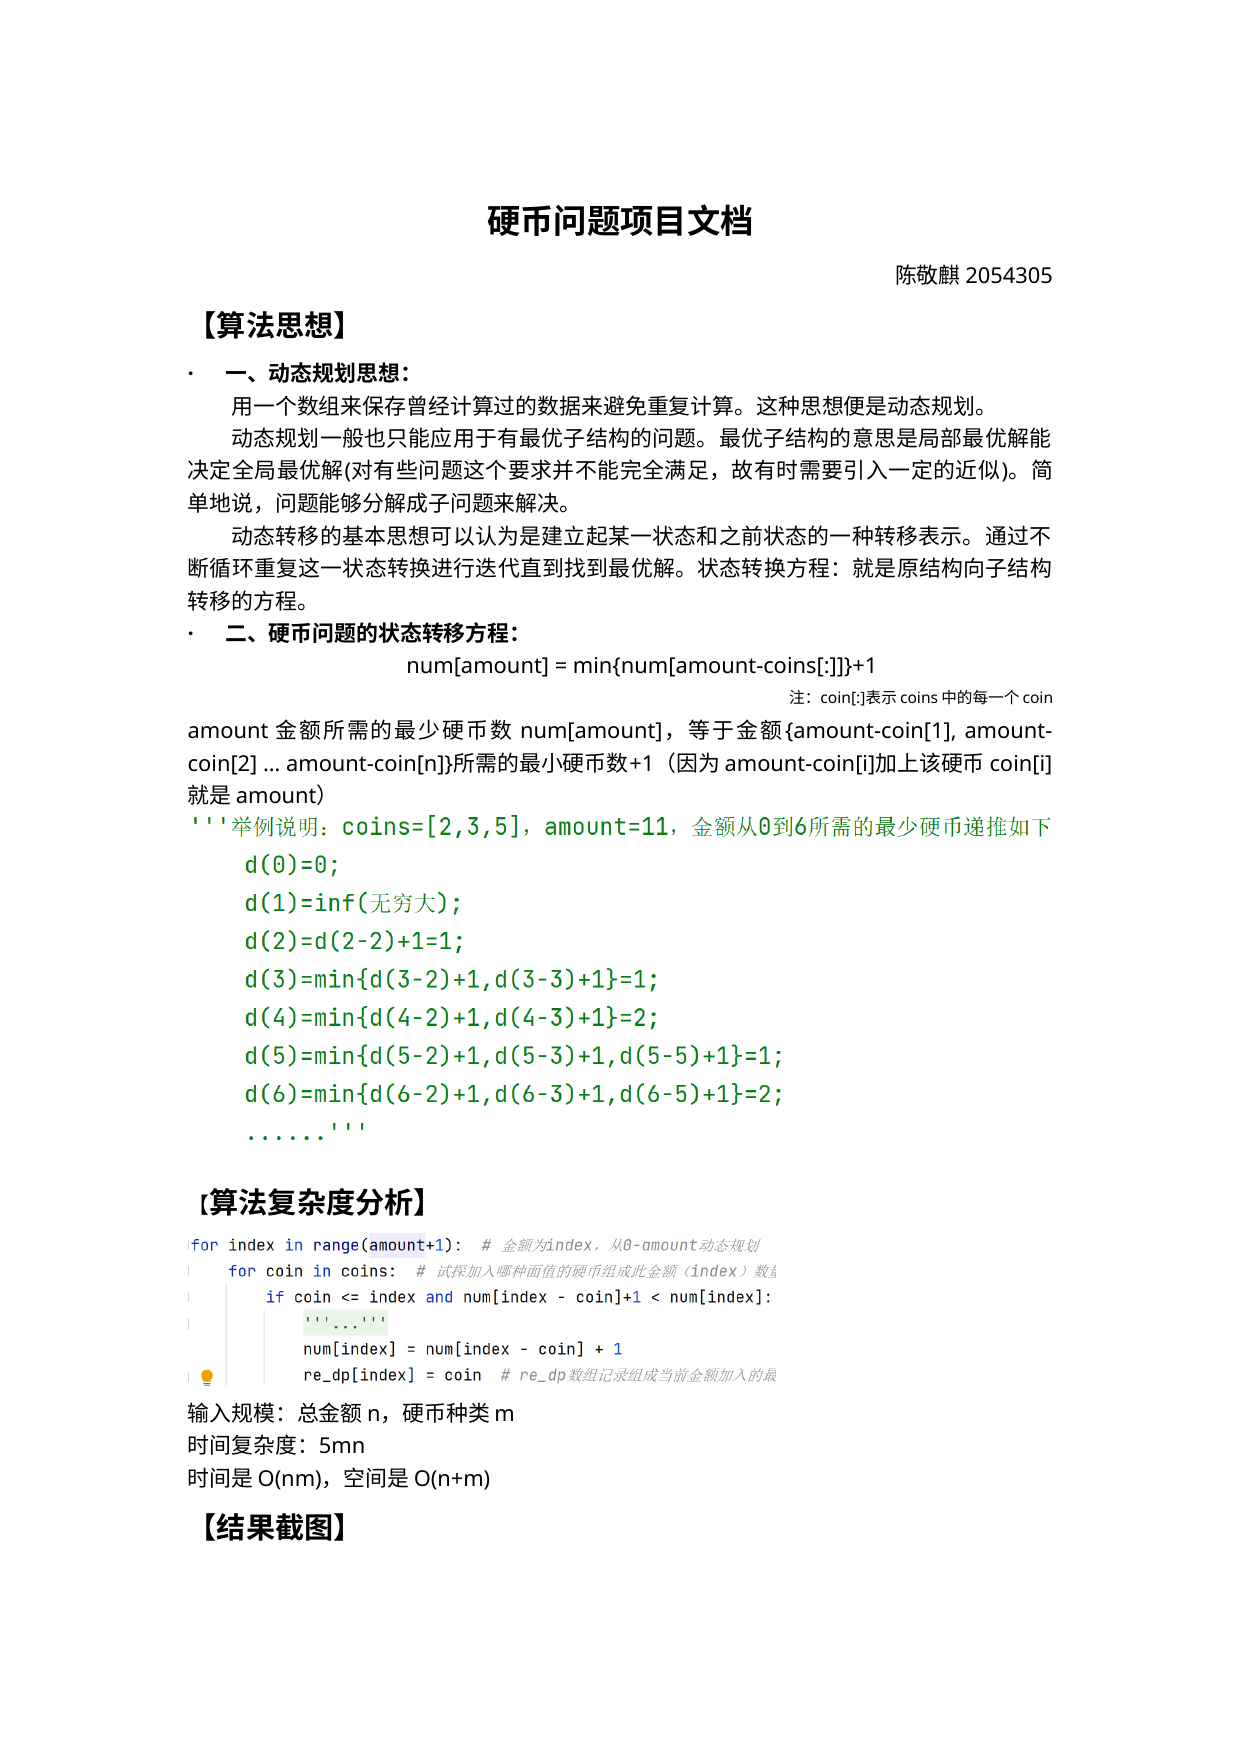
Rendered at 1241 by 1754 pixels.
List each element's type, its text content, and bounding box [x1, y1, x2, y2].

text 【算法复杂度分析】 [187, 1168, 1053, 1233]
text 输入规模：总金额n，硬币种类m [187, 1396, 1053, 1428]
text 动态规划一般也只能应用于有最优子结构的问题。最优子结构的意思是局部最优解能决定全局最优解(对有些问题这个要求并不能完全满足，故有时需要引入一定的近似)。简单地说，问题能够分解成子问题来解决。 [187, 421, 1053, 518]
picture [187, 1233, 776, 1386]
text amount金额所需的最少硬币数num[amount]，等于金额{amount-coin[1], amount-coin[2] … amount-coin[n]}所需的最小硬币数+1（因为amount-coin[i]加上该硬币coin[i]就是amount） [187, 713, 1053, 810]
title 硬币问题项目文档 [187, 187, 1053, 252]
text 【结果截图】 [187, 1493, 1053, 1558]
list 二、硬币问题的状态转移方程： [187, 616, 1053, 648]
text 注：coin[:]表示coins中的每一个coin [187, 681, 1053, 713]
list 一、动态规划思想： [187, 356, 1053, 388]
text 动态转移的基本思想可以认为是建立起某一状态和之前状态的一种转移表示。通过不断循环重复这一状态转换进行迭代直到找到最优解。状态转换方程：就是原结构向子结构转移的方程。 [187, 518, 1053, 616]
text num[amount] = min{num[amount-coins[:]]}+1 [187, 648, 1053, 681]
text 用一个数组来保存曾经计算过的数据来避免重复计算。这种思想便是动态规划。 [187, 388, 1053, 421]
text 【算法思想】 [187, 291, 1053, 356]
text 时间是O(nm)，空间是O(n+m) [187, 1461, 1053, 1493]
text 陈敬麒 2054305 [187, 258, 1053, 291]
picture [187, 810, 1053, 1149]
text 时间复杂度：5mn [187, 1428, 1053, 1461]
